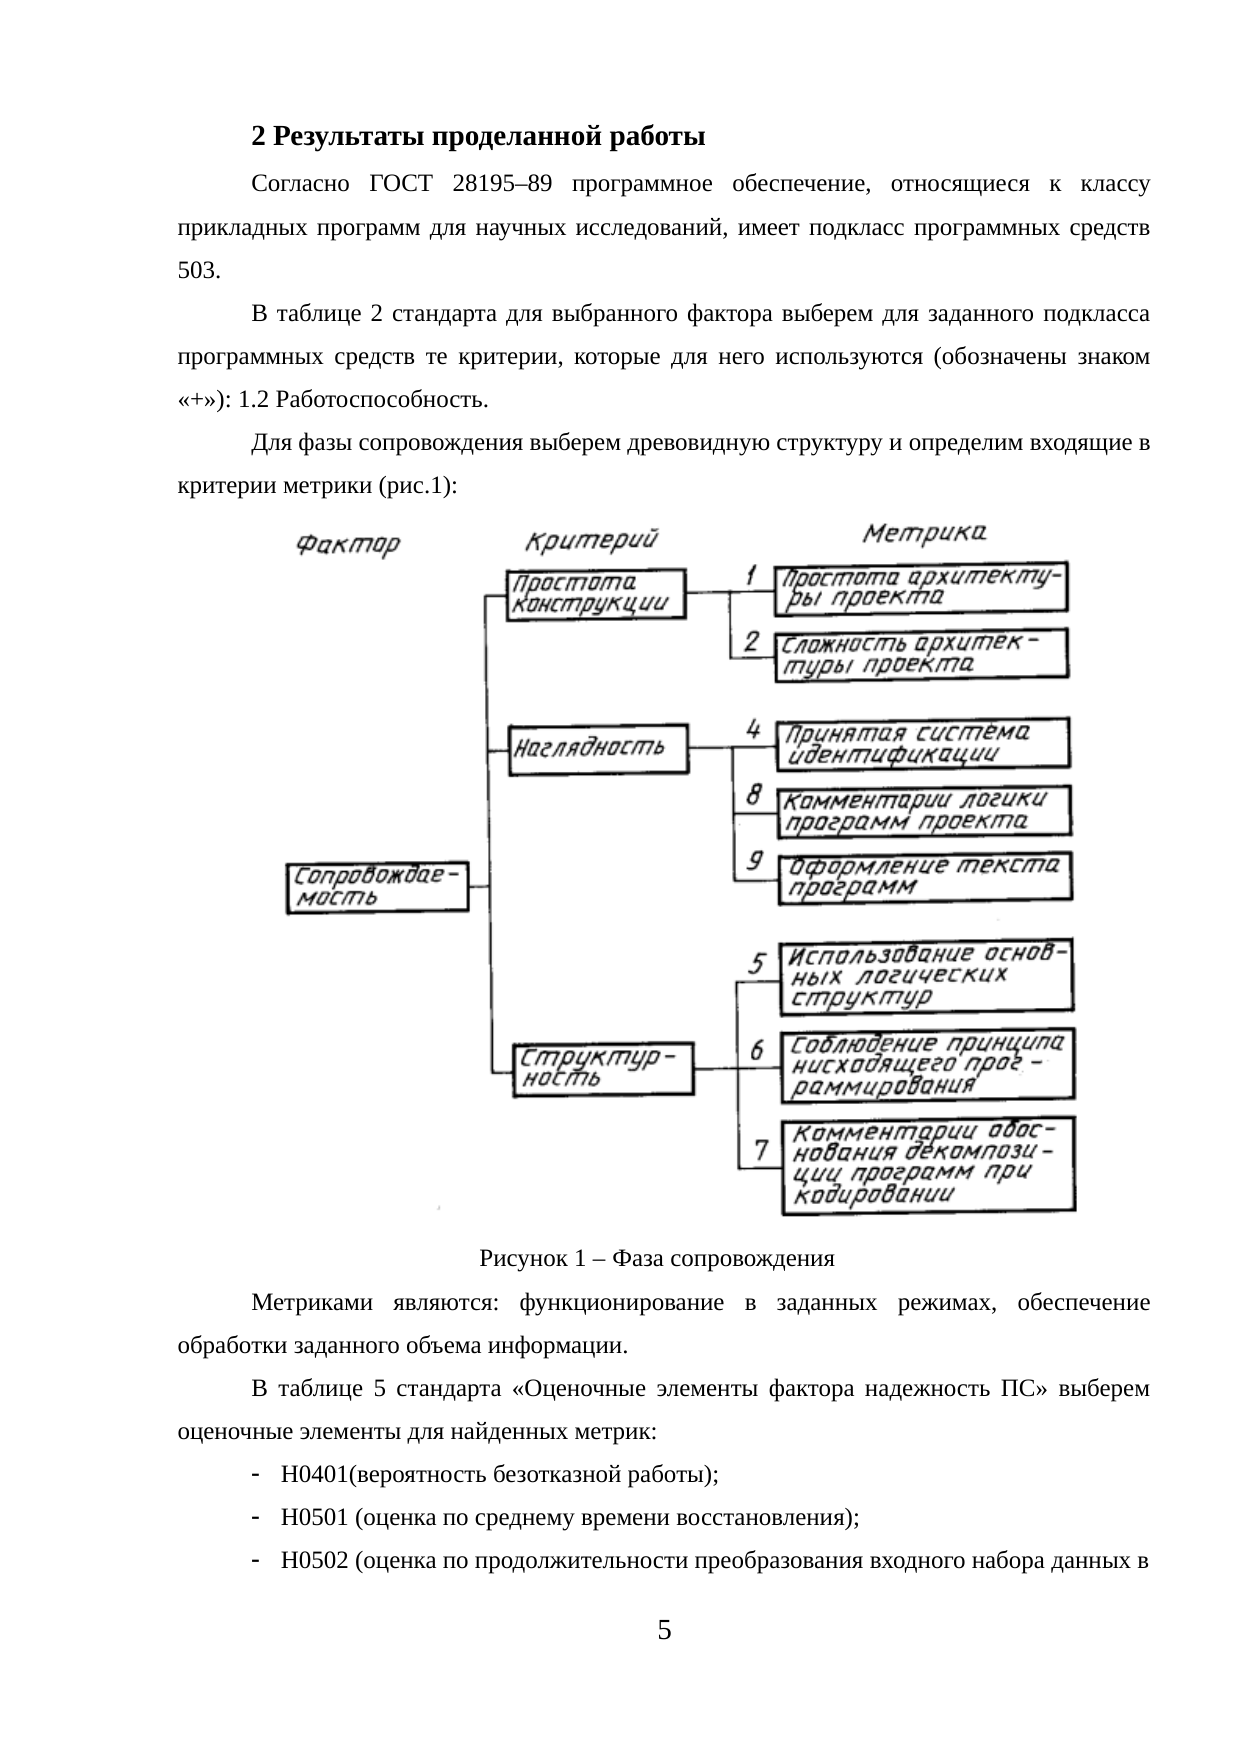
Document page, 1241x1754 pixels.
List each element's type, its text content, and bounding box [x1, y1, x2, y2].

text Метриками являются: функционирование в заданных режимах, обеспечение обработки заданного объема информации. [177, 1287, 1152, 1358]
text Фаза сопровождения [177, 1243, 1137, 1272]
text Согласно ГОСТ 28195–89 программное обеспечение, относящиеся к классу прикладных программ для научных исследований, имеет подкласс программных средств 503. [177, 168, 1152, 283]
subtitle 2 Результаты проделанной работы [177, 118, 1152, 152]
text H0401(вероятность безотказной работы); [251, 1459, 1152, 1488]
text Для фазы сопровождения выберем древовидную структуру и определим входящие в критерии метрики (рис.1): [177, 427, 1152, 499]
text В таблице 5 стандарта «Оценочные элементы фактора надежность ПС» выберем оценочные элементы для найденных метрик: [177, 1373, 1152, 1445]
picture [251, 513, 1127, 1229]
text В таблице 2 стандарта для выбранного фактора выберем для заданного подкласса программных средств те критерии, которые для него используются (обозначены знаком «+»): 1.2 Работоспособность. [177, 298, 1152, 413]
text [251, 1545, 1152, 1574]
text H0501 (оценка по среднему времени восстановления); [251, 1502, 1152, 1531]
